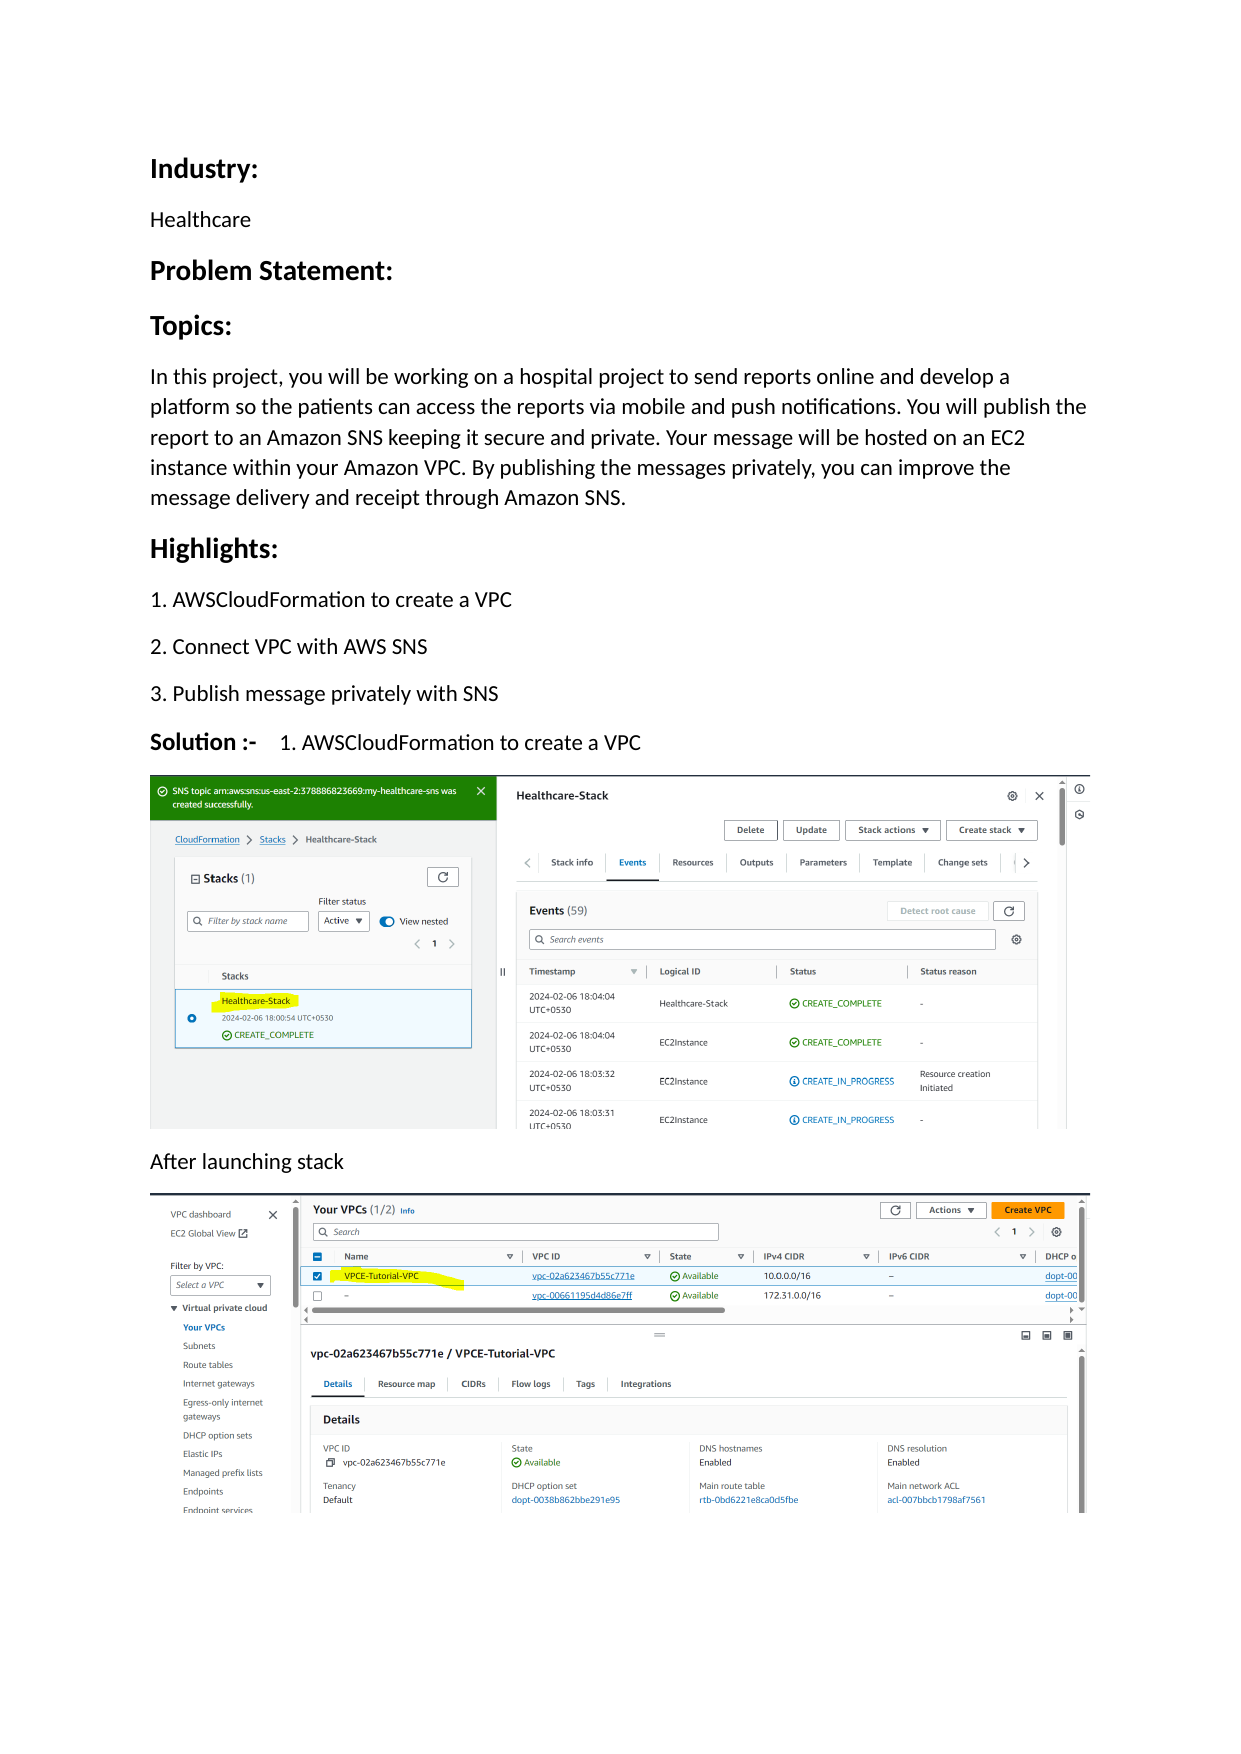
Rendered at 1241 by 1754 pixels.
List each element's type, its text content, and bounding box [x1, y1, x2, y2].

text Healthcare [150, 205, 1090, 233]
text Highlights: [150, 530, 1090, 566]
picture [150, 775, 1091, 1129]
text In this project, you will be working on a hospital project to send reports online and develop a platform so the patients can access the reports via mobile and push notifications. You will publish the report to an Amazon SNS keeping it secure and private. Your message will be hosted on an EC2 instance within your Amazon VPC. By publishing the messages privately, you can improve the message delivery and receipt through Amazon SNS. [150, 362, 1090, 511]
text Problem Statement: [150, 252, 1090, 288]
text Topics: [150, 307, 1090, 343]
text 3. Publish message privately with SNS [150, 679, 1090, 707]
text 2. Connect VPC with AWS SNS [150, 632, 1090, 660]
text Solution :- 1. AWSCloudFormation to create a VPC [150, 726, 1090, 756]
picture [150, 1193, 1091, 1513]
text Industry: [150, 150, 1090, 186]
text After launching stack [150, 1147, 1090, 1175]
text 1. AWSCloudFormation to create a VPC [150, 585, 1090, 613]
